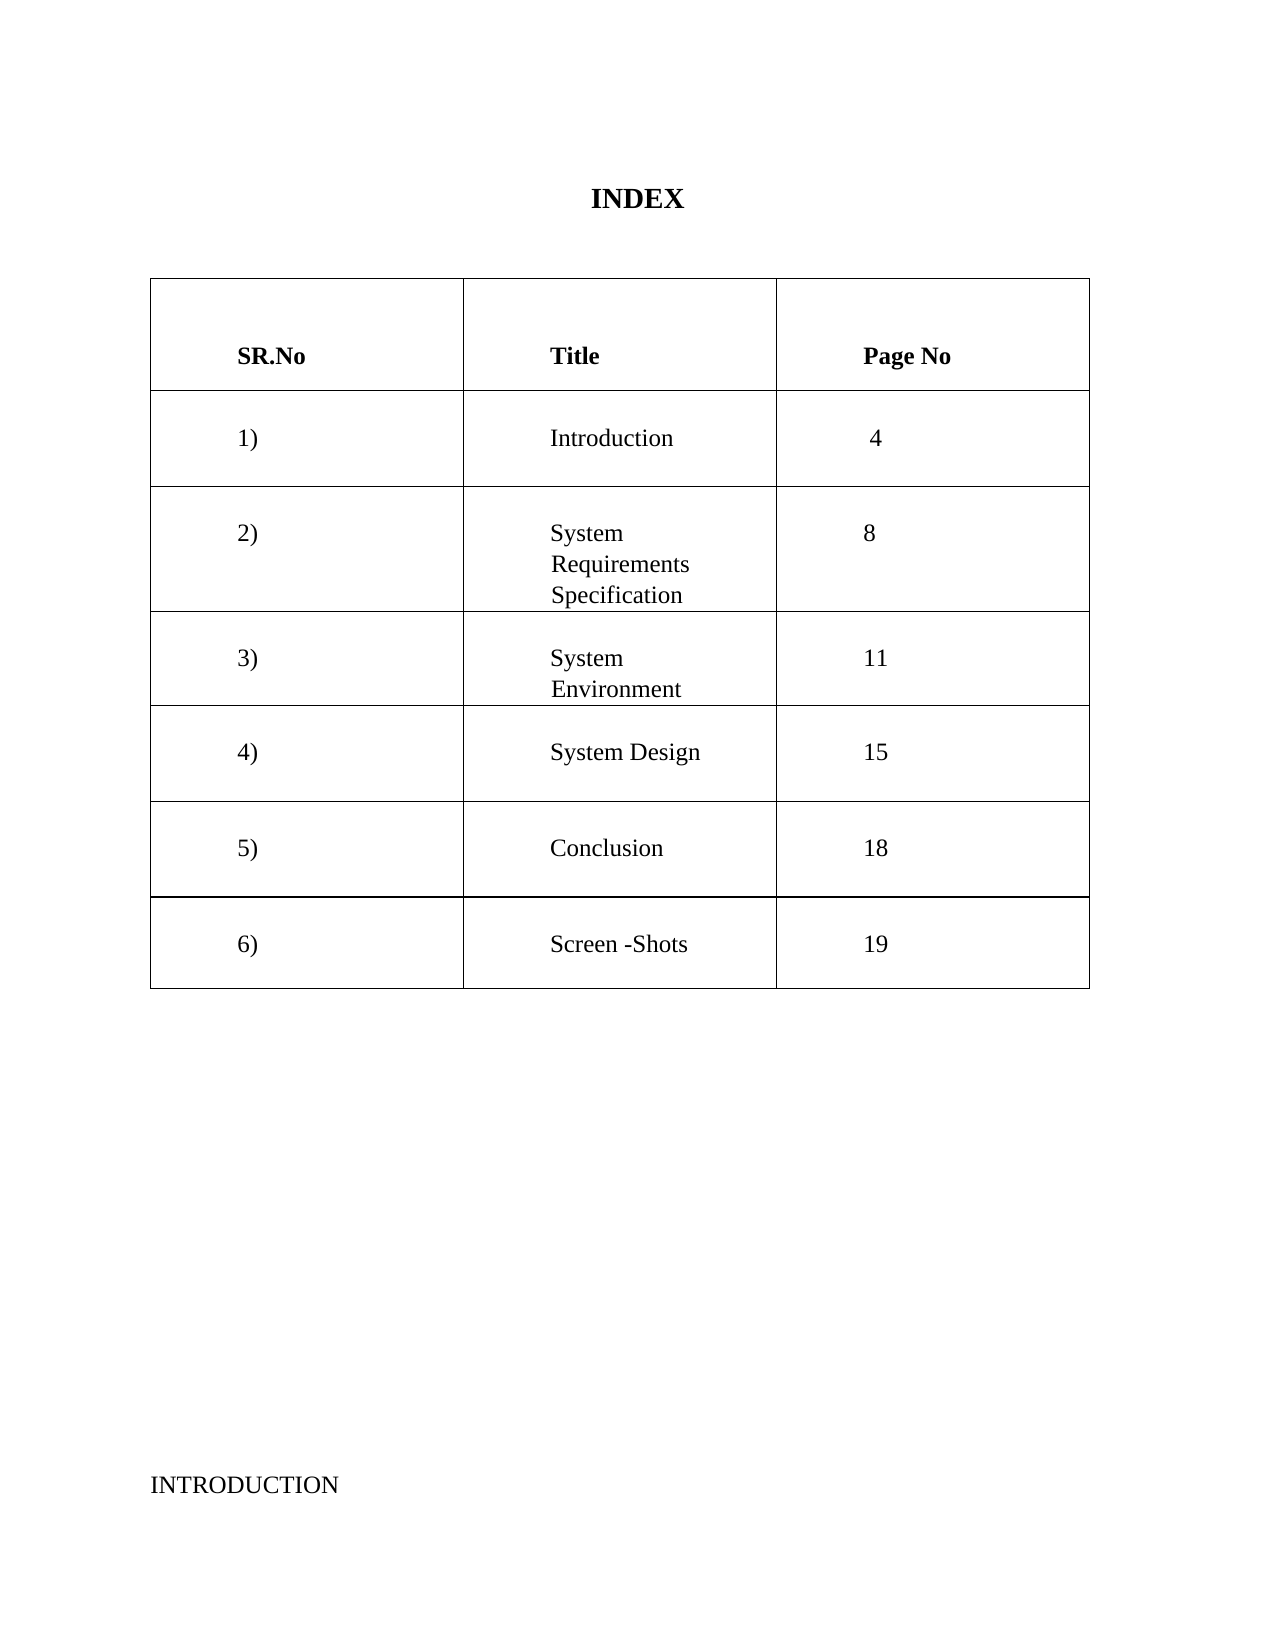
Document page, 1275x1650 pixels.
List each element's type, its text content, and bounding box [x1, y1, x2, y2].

table_header SR.No [151, 279, 463, 390]
table_cell 15 [777, 706, 1089, 801]
table_cell 3) [151, 612, 463, 705]
table_cell 8 [777, 487, 1089, 611]
table_cell System Requirements Specification [464, 487, 776, 611]
table_cell 5) [151, 802, 463, 896]
table_cell Introduction [464, 391, 776, 486]
subtitle INDEX [150, 181, 684, 215]
table_cell 2) [151, 487, 463, 611]
table_header Page No [777, 279, 1089, 390]
table_cell 18 [777, 802, 1089, 896]
text INTRODUCTION [150, 1470, 1162, 1499]
table_cell 4 [777, 391, 1089, 486]
table_cell System Design [464, 706, 776, 801]
table_cell 1) [151, 391, 463, 486]
table_cell 11 [777, 612, 1089, 705]
table_cell Screen -Shots [464, 898, 776, 988]
table_cell 6) [151, 898, 463, 988]
table_header Title [464, 279, 776, 390]
table_cell 19 [777, 898, 1089, 988]
table_cell 4) [151, 706, 463, 801]
table_cell Conclusion [464, 802, 776, 896]
table_cell System Environment [464, 612, 776, 705]
